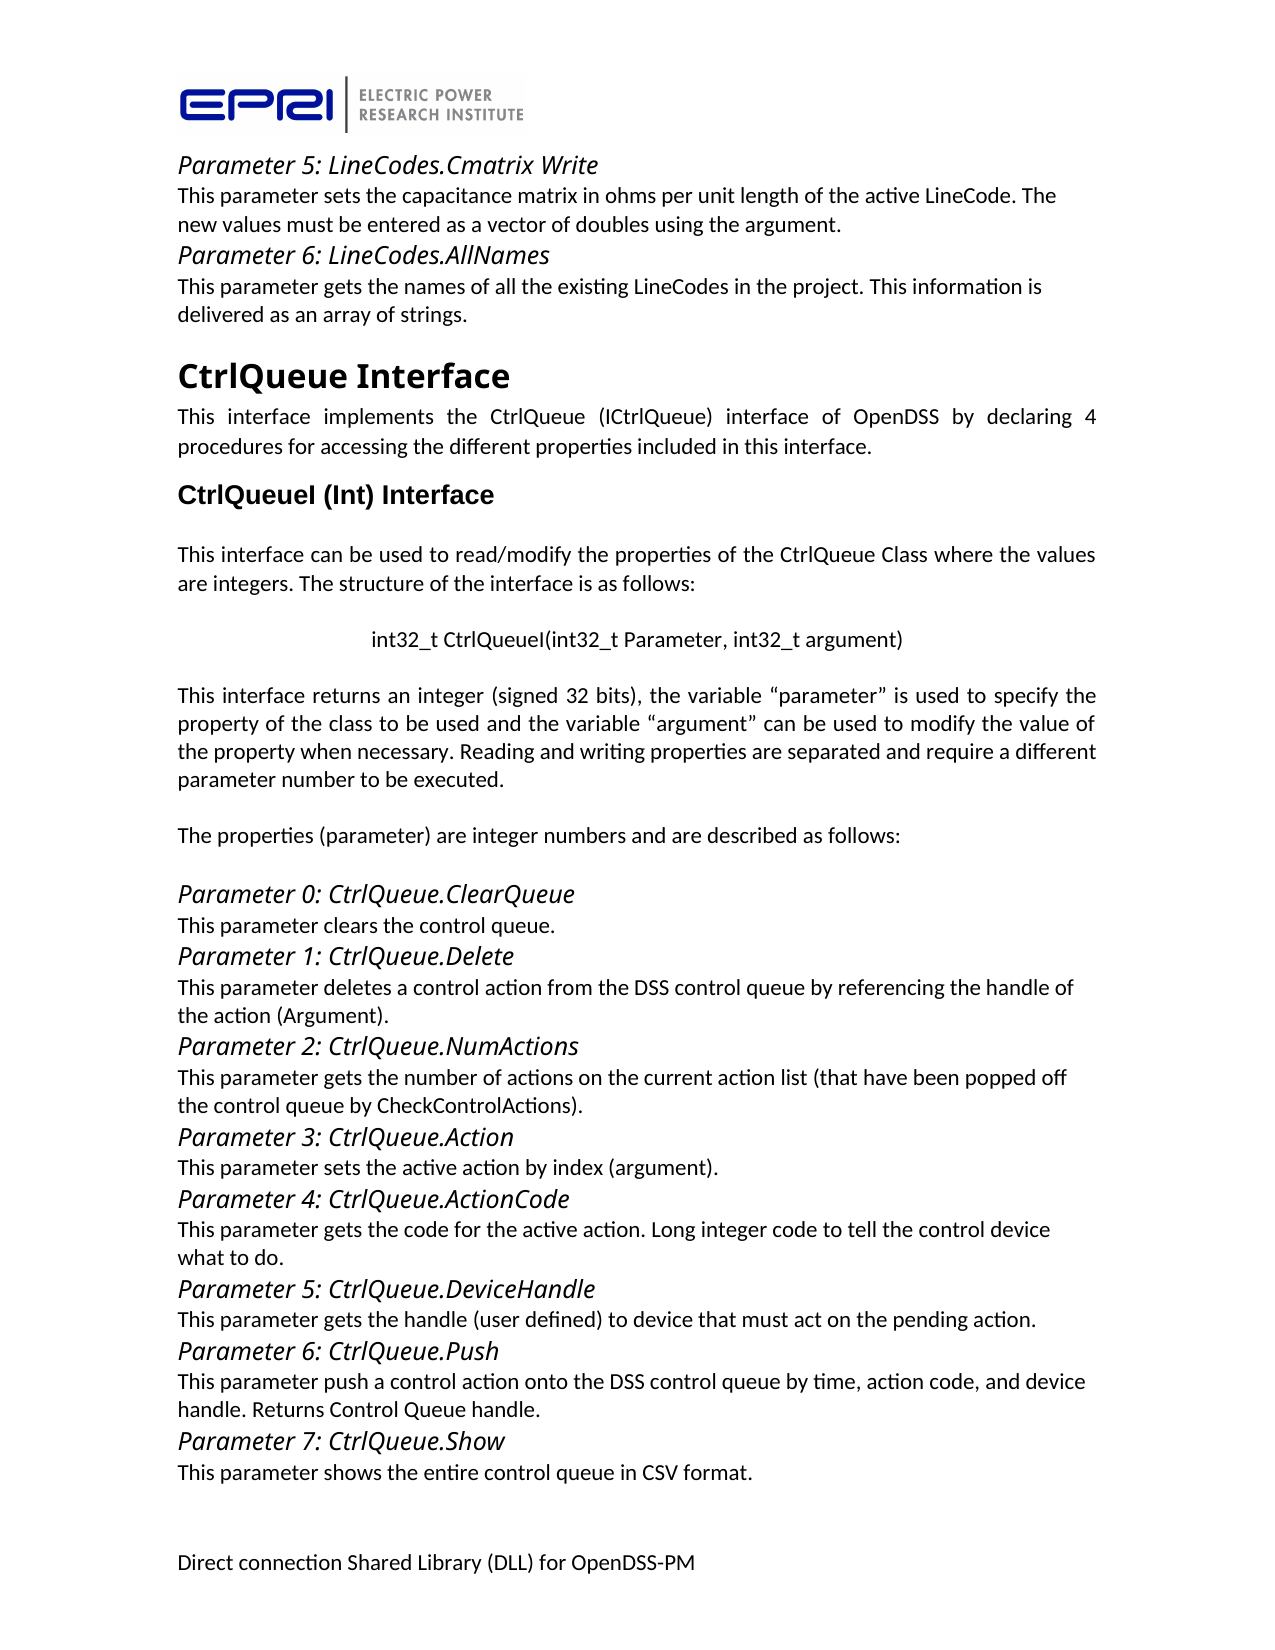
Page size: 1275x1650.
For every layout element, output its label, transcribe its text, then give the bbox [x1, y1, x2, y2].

text The properties (parameter) are integer numbers and are described as follows: [177, 821, 1098, 849]
subtitle Parameter 5: LineCodes.Cmatrix Write [177, 148, 1098, 182]
text This parameter gets the names of all the existing LineCodes in the project. This information is delivered as an array of strings. [177, 272, 1098, 328]
text This parameter gets the code for the active action. Long integer code to tell the control device what to do. [177, 1215, 1098, 1271]
subtitle CtrlQueue Interface [177, 353, 1098, 398]
subtitle Parameter 3: CtrlQueue.Action [177, 1119, 1098, 1153]
subtitle Parameter 6: LineCodes.AllNames [177, 238, 1098, 272]
subtitle Parameter 5: CtrlQueue.DeviceHandle [177, 1271, 1098, 1305]
text This parameter sets the capacitance matrix in ohms per unit length of the active LineCode. The new values must be entered as a vector of doubles using the argument. [177, 182, 1098, 238]
text This parameter push a control action onto the DSS control queue by time, action code, and device handle. Returns Control Queue handle. [177, 1367, 1098, 1423]
text This parameter clears the control queue. [177, 911, 1098, 939]
subtitle Parameter 0: CtrlQueue.ClearQueue [177, 877, 1098, 911]
subtitle Parameter 6: CtrlQueue.Push [177, 1333, 1098, 1367]
picture [177, 73, 526, 136]
subtitle Parameter 7: CtrlQueue.Show [177, 1423, 1098, 1458]
subtitle CtrlQueueI (Int) Interface [177, 479, 1098, 510]
subtitle Parameter 4: CtrlQueue.ActionCode [177, 1181, 1098, 1215]
subtitle Parameter 2: CtrlQueue.NumActions [177, 1029, 1098, 1063]
text int32_t CtrlQueueI(int32_t Parameter, int32_t argument) [177, 625, 1098, 653]
text This parameter shows the entire control queue in CSV format. [177, 1458, 1098, 1486]
subtitle Parameter 1: CtrlQueue.Delete [177, 939, 1098, 973]
text This interface can be used to read/modify the properties of the CtrlQueue Class where the values are integers. The structure of the interface is as follows: [177, 541, 1098, 597]
text This parameter sets the active action by index (argument). [177, 1153, 1098, 1181]
text This interface implements the CtrlQueue (ICtrlQueue) interface of OpenDSS by declaring 4 procedures for accessing the different properties included in this interface. [177, 402, 1098, 460]
text This parameter deletes a control action from the DSS control queue by referencing the handle of the action (Argument). [177, 973, 1098, 1029]
text This interface returns an integer (signed 32 bits), the variable “parameter” is used to specify the property of the class to be used and the variable “argument” can be used to modify the value of the property when necessary. Reading and writing properties are separated and require a different parameter number to be executed. [177, 681, 1098, 793]
text This parameter gets the number of actions on the current action list (that have been popped off the control queue by CheckControlActions). [177, 1063, 1098, 1119]
text This parameter gets the handle (user defined) to device that must act on the pending action. [177, 1305, 1098, 1333]
